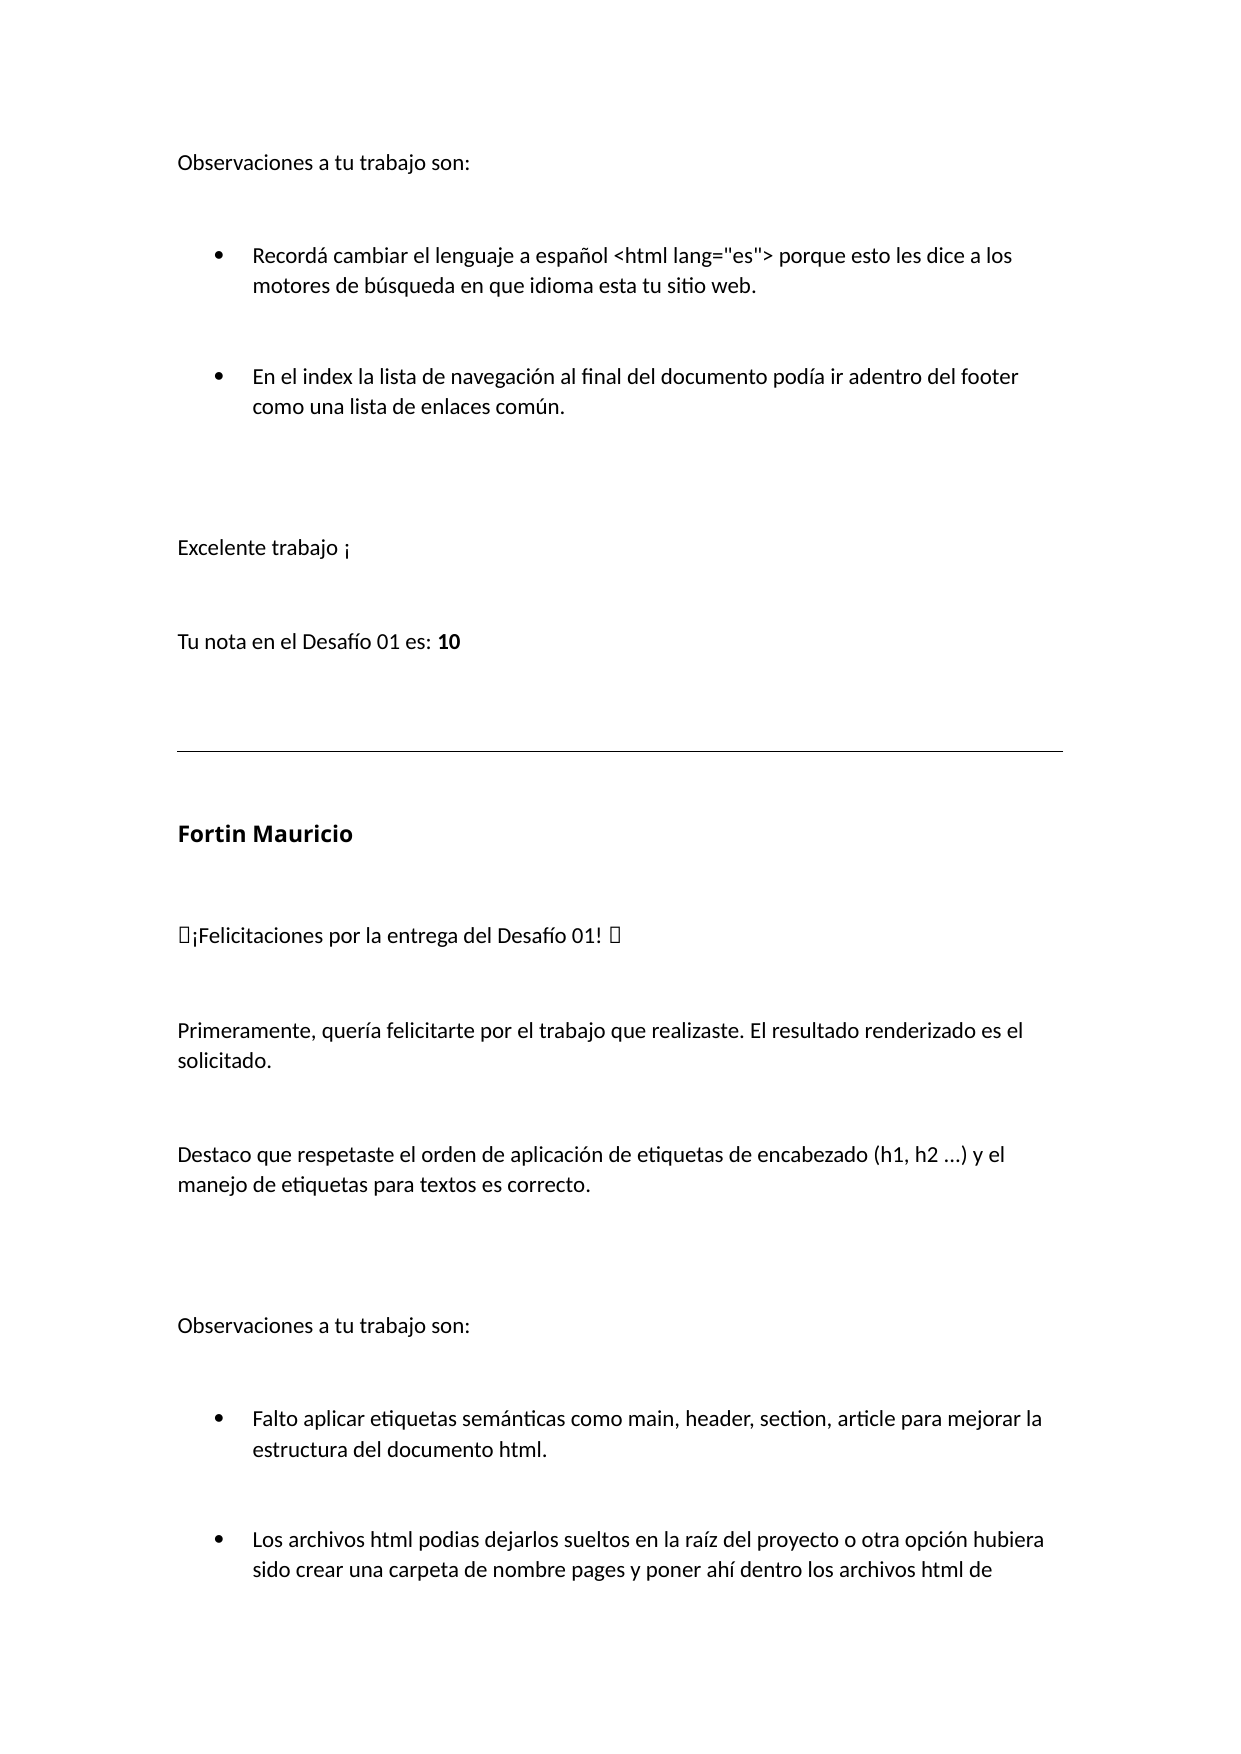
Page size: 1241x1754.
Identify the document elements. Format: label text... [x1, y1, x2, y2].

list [215, 1525, 1063, 1584]
text Tu nota en el Desafío 01 es: 10 [177, 627, 1063, 655]
text Fortin Mauricio [177, 818, 1063, 849]
text Destaco que respetaste el orden de aplicación de etiquetas de encabezado (h1, h2 ...) y el manejo de etiquetas para textos es correcto. [177, 1140, 1063, 1198]
text 🎉¡Felicitaciones por la entrega del Desafío 01! 🎉 [177, 919, 1063, 950]
list Recordá cambiar el lenguaje a español <html lang="es"> porque esto les dice a los motores de búsqueda en que idioma esta tu sitio web. [215, 241, 1063, 299]
list En el index la lista de navegación al final del documento podía ir adentro del footer como una lista de enlaces común. [215, 362, 1063, 420]
text Excelente trabajo ¡ [177, 533, 1063, 561]
list Falto aplicar etiquetas semánticas como main, header, section, article para mejorar la estructura del documento html. [215, 1404, 1063, 1463]
text Observaciones a tu trabajo son: [177, 148, 1063, 176]
text Observaciones a tu trabajo son: [177, 1311, 1063, 1339]
text Primeramente, quería felicitarte por el trabajo que realizaste. El resultado renderizado es el solicitado. [177, 1016, 1063, 1074]
